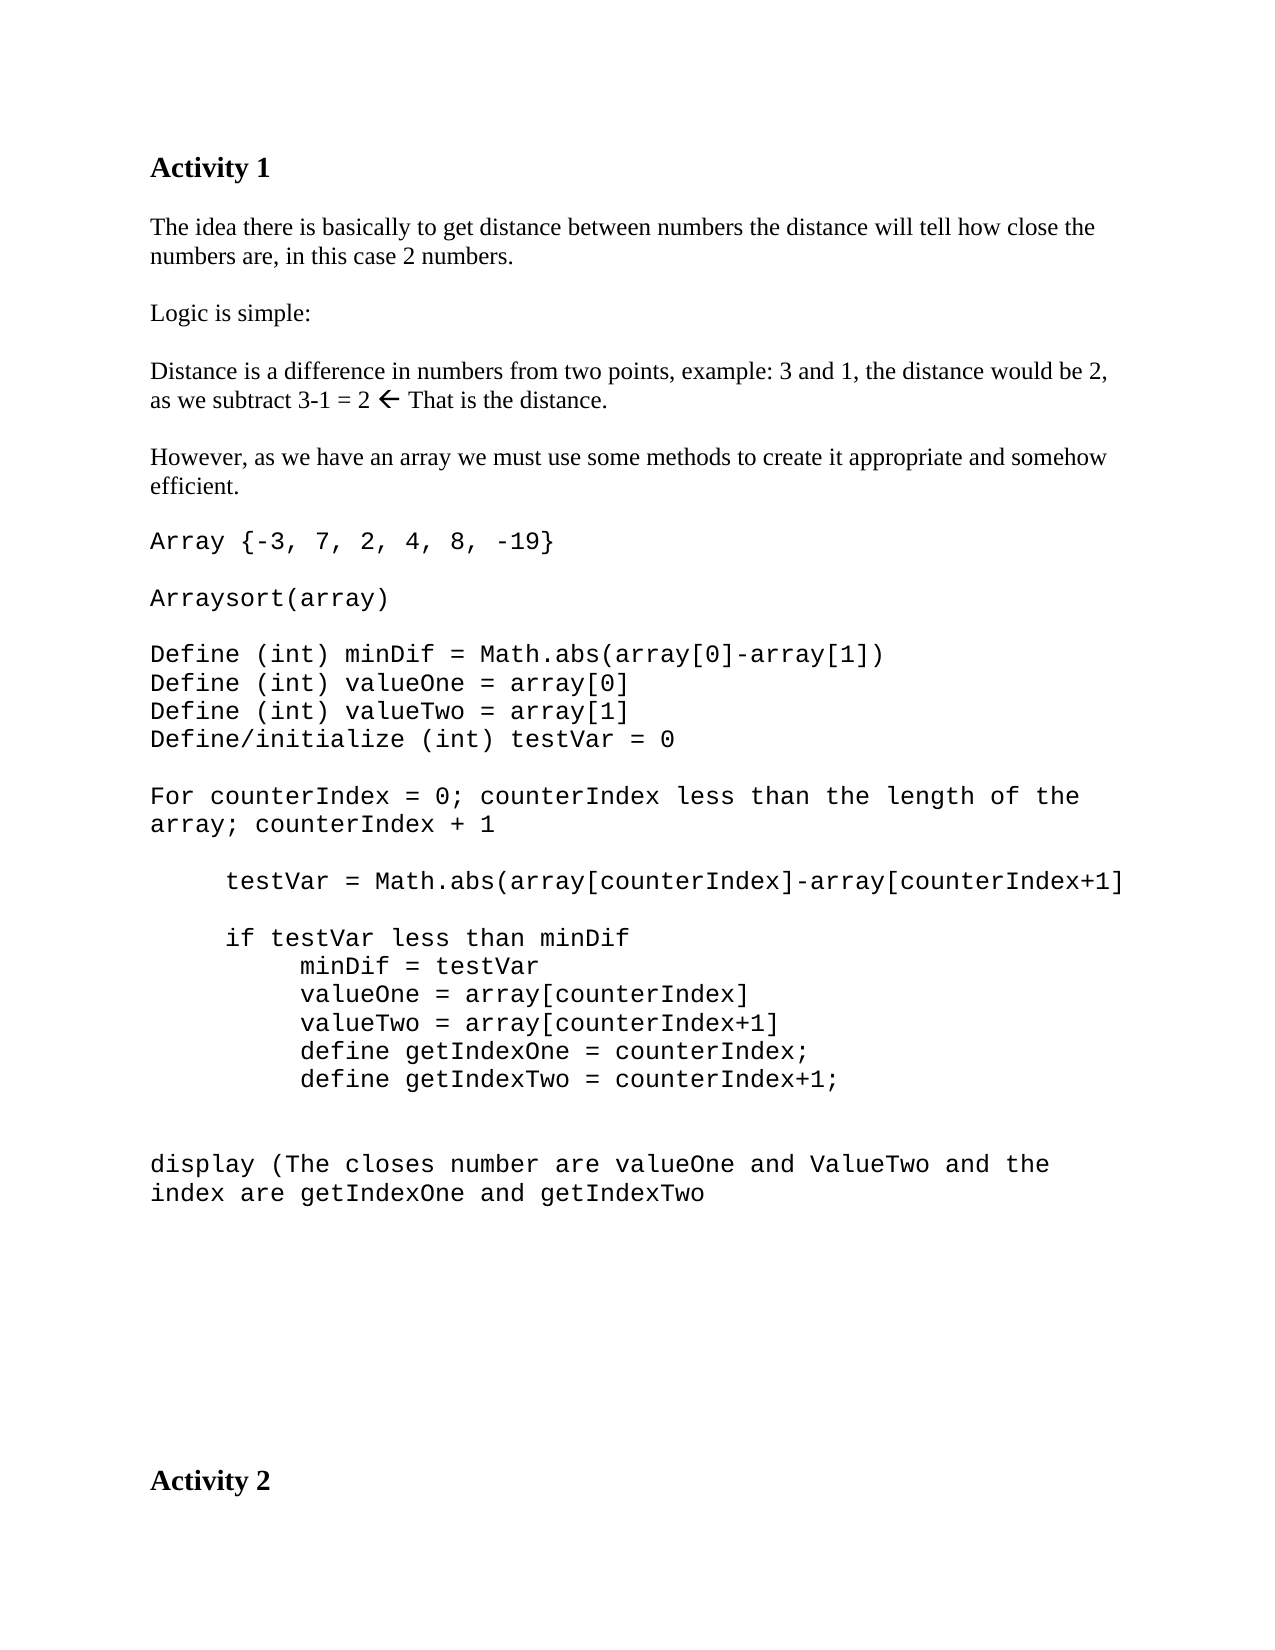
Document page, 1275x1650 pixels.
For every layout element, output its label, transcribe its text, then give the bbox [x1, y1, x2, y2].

text Define (int) valueOne = array[0] [150, 670, 1125, 698]
text However, as we have an array we must use some methods to create it appropriate and somehow efficient. [150, 442, 1125, 500]
text Logic is simple: [150, 298, 1125, 327]
text The idea there is basically to get distance between numbers the distance will tell how close the numbers are, in this case 2 numbers. [150, 212, 1125, 270]
text define getIndexTwo = counterIndex+1; [225, 1067, 1125, 1095]
text Array {-3, 7, 2, 4, 8, -19} [150, 528, 1125, 557]
text testVar = Math.abs(array[counterIndex]-array[counterIndex+1] [225, 868, 1125, 897]
text Define (int) valueTwo = array[1] [150, 698, 1125, 727]
text Arraysort(array) [150, 585, 1125, 613]
text Activity 1 [150, 150, 1125, 183]
text valueOne = array[counterIndex] [225, 982, 1125, 1010]
text display (The closes number are valueOne and ValueTwo and the index are getIndexOne and getIndexTwo [150, 1152, 1125, 1208]
text if testVar less than minDif [225, 925, 1125, 953]
text valueTwo = array[counterIndex+1] [225, 1010, 1125, 1038]
text Distance is a difference in numbers from two points, example: 3 and 1, the distance would be 2, as we subtract 3-1 = 2 That is the distance. [150, 356, 1125, 413]
text define getIndexOne = counterIndex; [225, 1038, 1125, 1067]
text Activity 2 [150, 1463, 1125, 1497]
text minDif = testVar [225, 953, 1125, 982]
text Define/initialize (int) testVar = 0 [150, 727, 1125, 755]
text For counterIndex = 0; counterIndex less than the length of the array; counterIndex + 1 [150, 783, 1125, 840]
text Define (int) minDif = Math.abs(array[0]-array[1]) [150, 642, 1125, 670]
